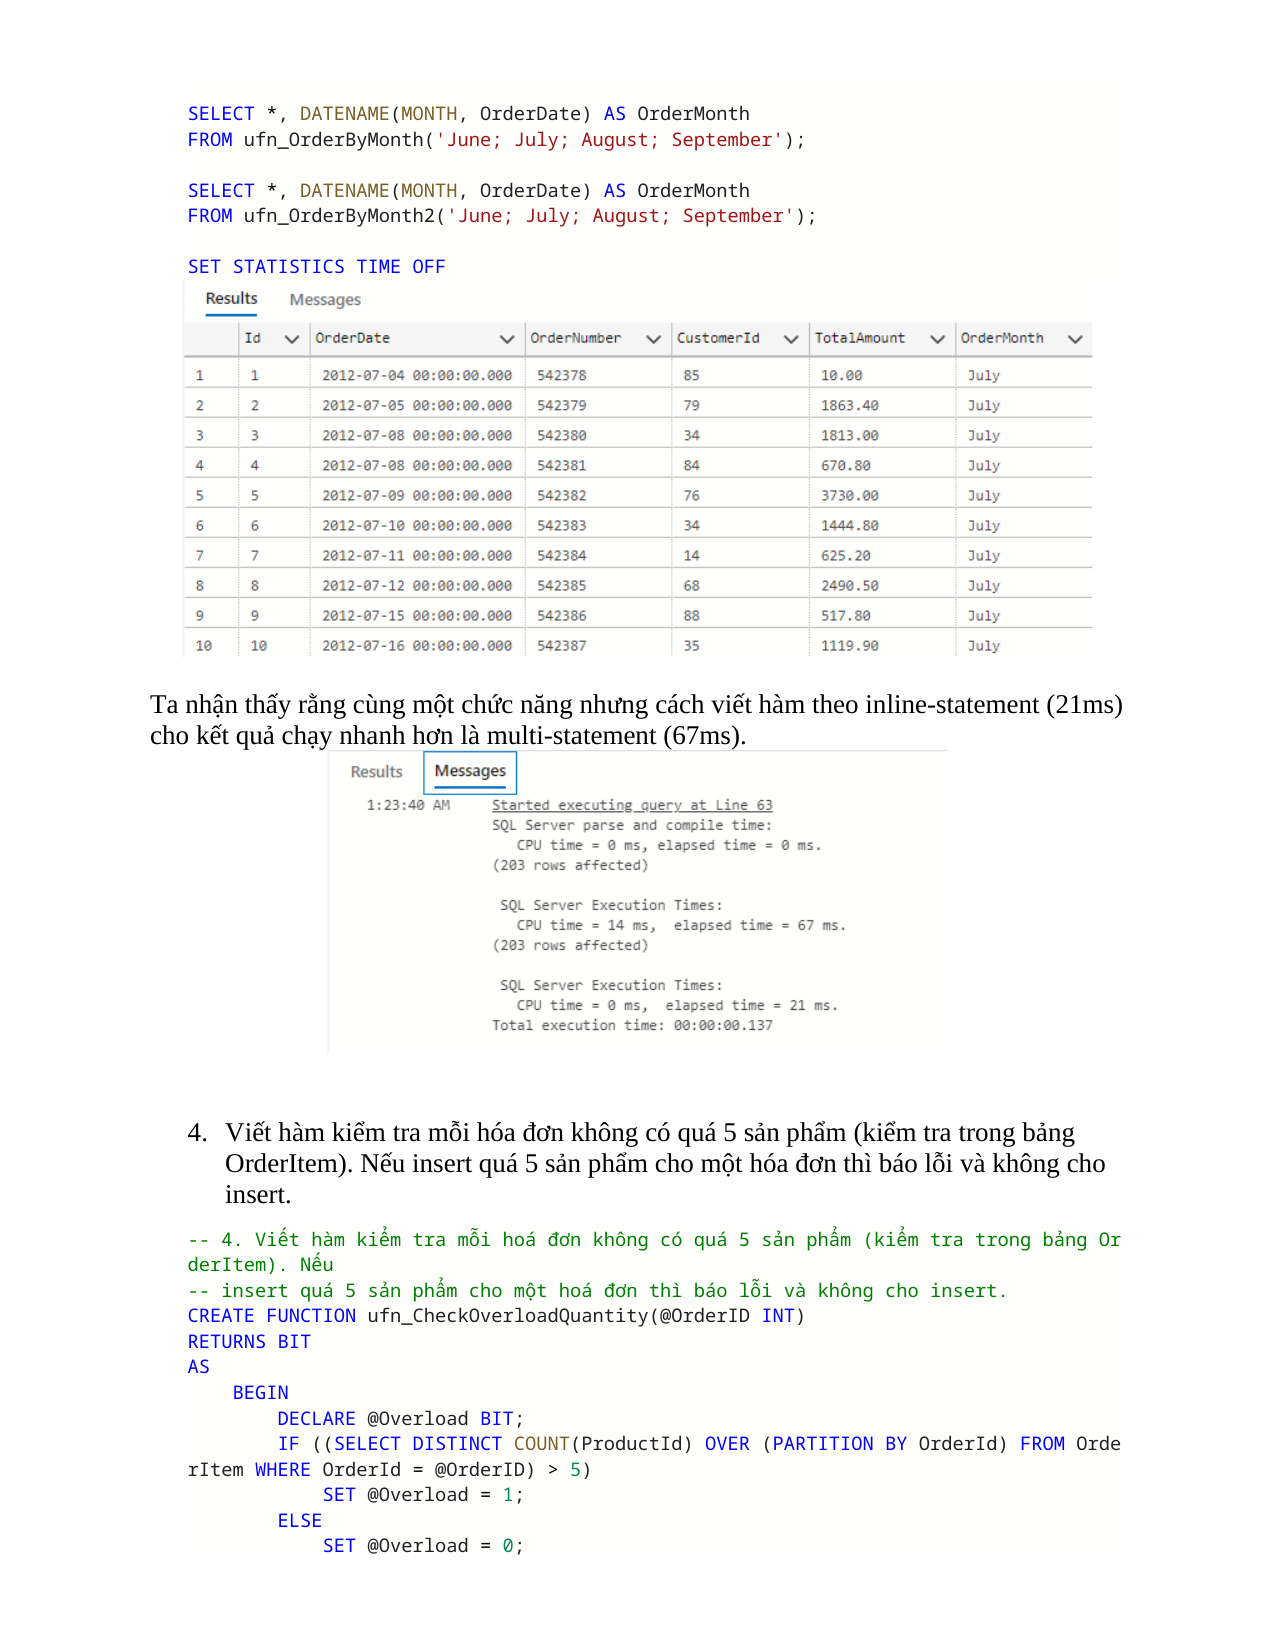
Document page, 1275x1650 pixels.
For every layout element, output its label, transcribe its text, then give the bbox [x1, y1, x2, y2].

text FROM ufn_OrderByMonth2('June; July; August; September'); [187, 203, 1125, 228]
text DECLARE @Overload BIT; [187, 1405, 1125, 1430]
text SET @Overload = 0; [187, 1532, 1125, 1558]
text FROM ufn_OrderByMonth('June; July; August; September'); [187, 126, 1125, 152]
picture [327, 750, 948, 1054]
text ELSE [187, 1507, 1125, 1532]
text RETURNS BIT [187, 1328, 1125, 1354]
text BEGIN [187, 1379, 1125, 1405]
text SELECT *, DATENAME(MONTH, OrderDate) AS OrderMonth [187, 101, 1125, 126]
text -- 4. Viết hàm kiểm tra mỗi hoá đơn không có quá 5 sản phẩm (kiểm tra trong bảng OrderItem). Nếu [187, 1226, 1125, 1277]
text Ta nhận thấy rằng cùng một chức năng nhưng cách viết hàm theo inline-statement (21ms) cho kết quả chạy nhanh hơn là multi-statement (67ms). [150, 688, 1125, 750]
text SELECT *, DATENAME(MONTH, OrderDate) AS OrderMonth [187, 177, 1125, 203]
text SET STATISTICS TIME OFF [187, 254, 1125, 279]
text AS [187, 1354, 1125, 1379]
list Viết hàm kiểm tra mỗi hóa đơn không có quá 5 sản phẩm (kiểm tra trong bảng OrderItem). Nếu insert quá 5 sản phẩm cho một hóa đơn thì báo lỗi và không cho insert. [187, 1116, 1125, 1209]
text CREATE FUNCTION ufn_CheckOverloadQuantity(@OrderID INT) [187, 1303, 1125, 1328]
picture [182, 279, 1093, 657]
text SET @Overload = 1; [187, 1481, 1125, 1507]
text IF ((SELECT DISTINCT COUNT(ProductId) OVER (PARTITION BY OrderId) FROM OrderItem WHERE OrderId = @OrderID) > 5) [187, 1430, 1125, 1481]
text -- insert quá 5 sản phẩm cho một hoá đơn thì báo lỗi và không cho insert. [187, 1277, 1125, 1303]
